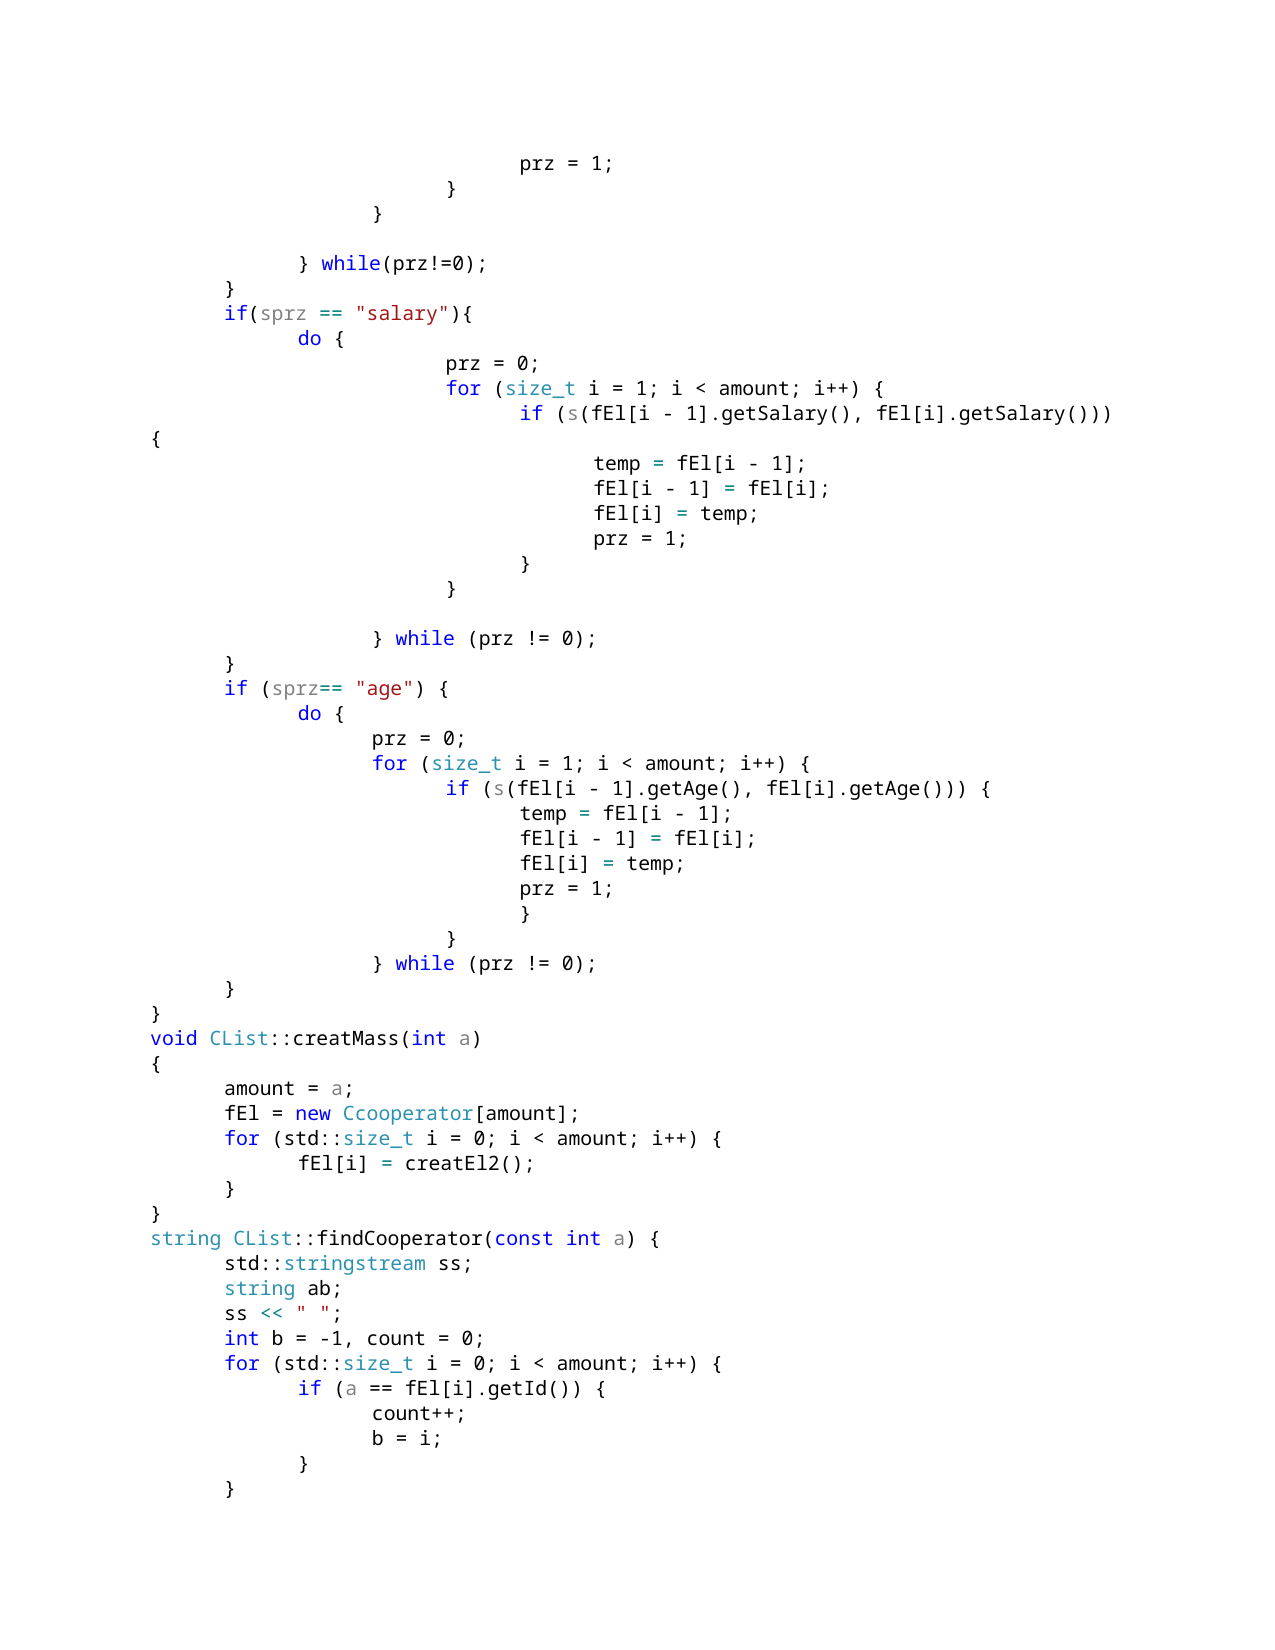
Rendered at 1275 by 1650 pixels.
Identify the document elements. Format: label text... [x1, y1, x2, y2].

text } [150, 975, 1125, 1000]
text fEl[i - 1] = fEl[i]; [150, 825, 1125, 850]
text } [150, 925, 1125, 950]
text } [150, 1175, 1125, 1200]
text } [150, 1475, 1125, 1500]
text for (size_t i = 1; i < amount; i++) { [150, 375, 1125, 400]
text } while(prz!=0); [150, 250, 1125, 275]
text do { [150, 325, 1125, 350]
text prz = 0; [150, 725, 1125, 750]
text } while (prz != 0); [150, 625, 1125, 650]
text do { [150, 700, 1125, 725]
text } [150, 1200, 1125, 1225]
text } [150, 200, 1125, 225]
text if(sprz == "salary"){ [150, 300, 1125, 325]
text temp = fEl[i - 1]; [150, 450, 1125, 475]
text { [150, 1050, 1125, 1075]
text } [150, 1450, 1125, 1475]
text for (std::size_t i = 0; i < amount; i++) { [150, 1125, 1125, 1150]
text fEl[i] = temp; [150, 500, 1125, 525]
text std::stringstream ss; [150, 1250, 1125, 1275]
text fEl[i] = creatEl2(); [150, 1150, 1125, 1175]
text prz = 1; [150, 525, 1125, 550]
text if (a == fEl[i].getId()) { [150, 1375, 1125, 1400]
text for (std::size_t i = 0; i < amount; i++) { [150, 1350, 1125, 1375]
text prz = 0; [150, 350, 1125, 375]
text } [150, 900, 1125, 925]
text string ab; [150, 1275, 1125, 1300]
text } [150, 275, 1125, 300]
text count++; [150, 1400, 1125, 1425]
text ss << " "; [150, 1300, 1125, 1325]
text void CList::creatMass(int a) [150, 1025, 1125, 1050]
text fEl[i] = temp; [150, 850, 1125, 875]
text prz = 1; [150, 150, 1125, 175]
text amount = a; [150, 1075, 1125, 1100]
text if (sprz== "age") { [150, 675, 1125, 700]
text fEl = new Ccooperator[amount]; [150, 1100, 1125, 1125]
text } [150, 575, 1125, 600]
text if (s(fEl[i - 1].getSalary(), fEl[i].getSalary())) { [150, 400, 1125, 450]
text for (size_t i = 1; i < amount; i++) { [150, 750, 1125, 775]
text b = i; [150, 1425, 1125, 1450]
text prz = 1; [150, 875, 1125, 900]
text } [150, 175, 1125, 200]
text fEl[i - 1] = fEl[i]; [150, 475, 1125, 500]
text if (s(fEl[i - 1].getAge(), fEl[i].getAge())) { [150, 775, 1125, 800]
text temp = fEl[i - 1]; [150, 800, 1125, 825]
text } [150, 1000, 1125, 1025]
text int b = -1, count = 0; [150, 1325, 1125, 1350]
text } [150, 650, 1125, 675]
text string CList::findCooperator(const int a) { [150, 1225, 1125, 1250]
text } [150, 550, 1125, 575]
text } while (prz != 0); [150, 950, 1125, 975]
